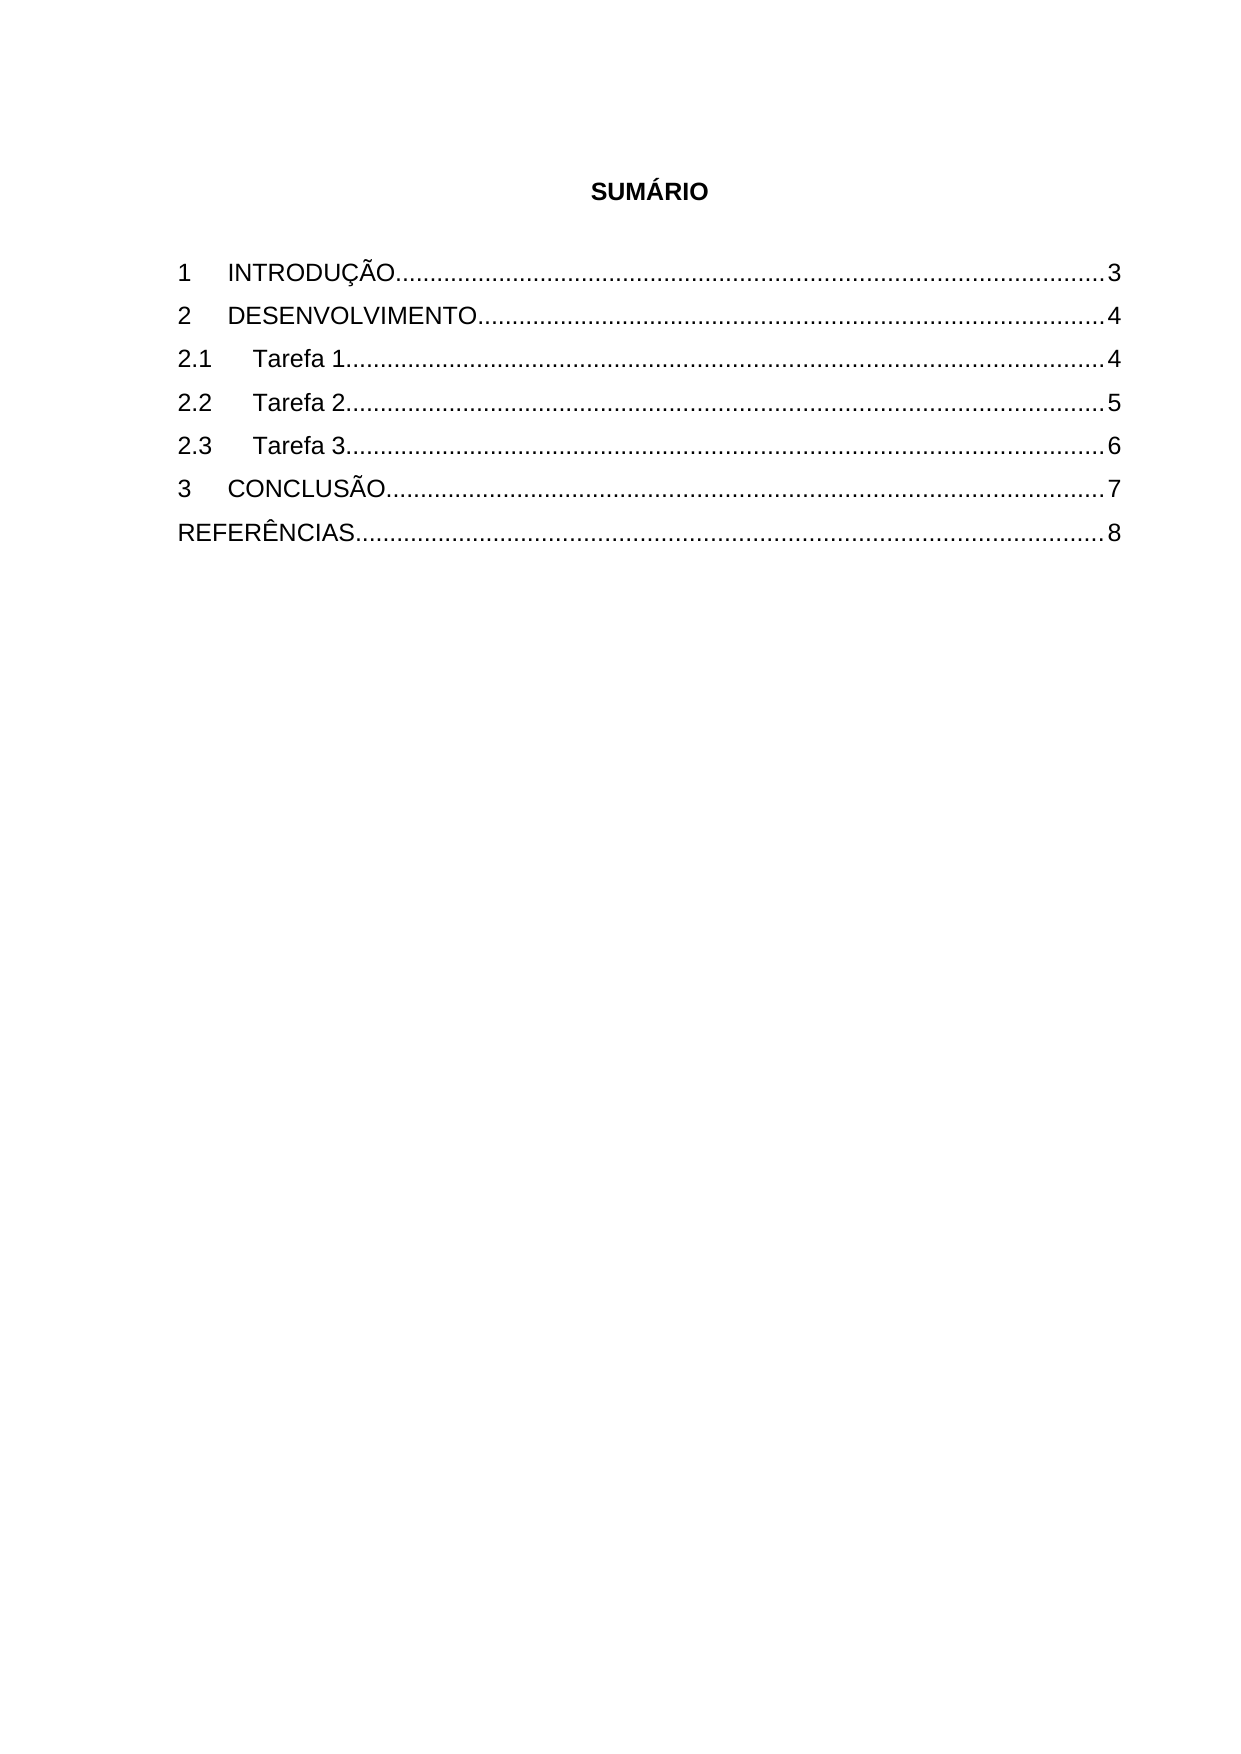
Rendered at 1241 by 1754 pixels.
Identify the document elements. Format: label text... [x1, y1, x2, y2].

text 3 CONCLUSÃO 7 [177, 474, 1122, 503]
text 2.2 Tarefa 2 5 [177, 388, 1122, 417]
text 1 INTRODUÇÃO 3 [177, 258, 1122, 287]
text REFERÊNCIAS 8 [177, 518, 1122, 547]
text SUMÁRIO [177, 177, 1122, 206]
text 2 DESENVOLVIMENTO 4 [177, 301, 1122, 330]
text 2.1 Tarefa 1 4 [177, 344, 1122, 373]
text 2.3 Tarefa 3 6 [177, 431, 1122, 460]
